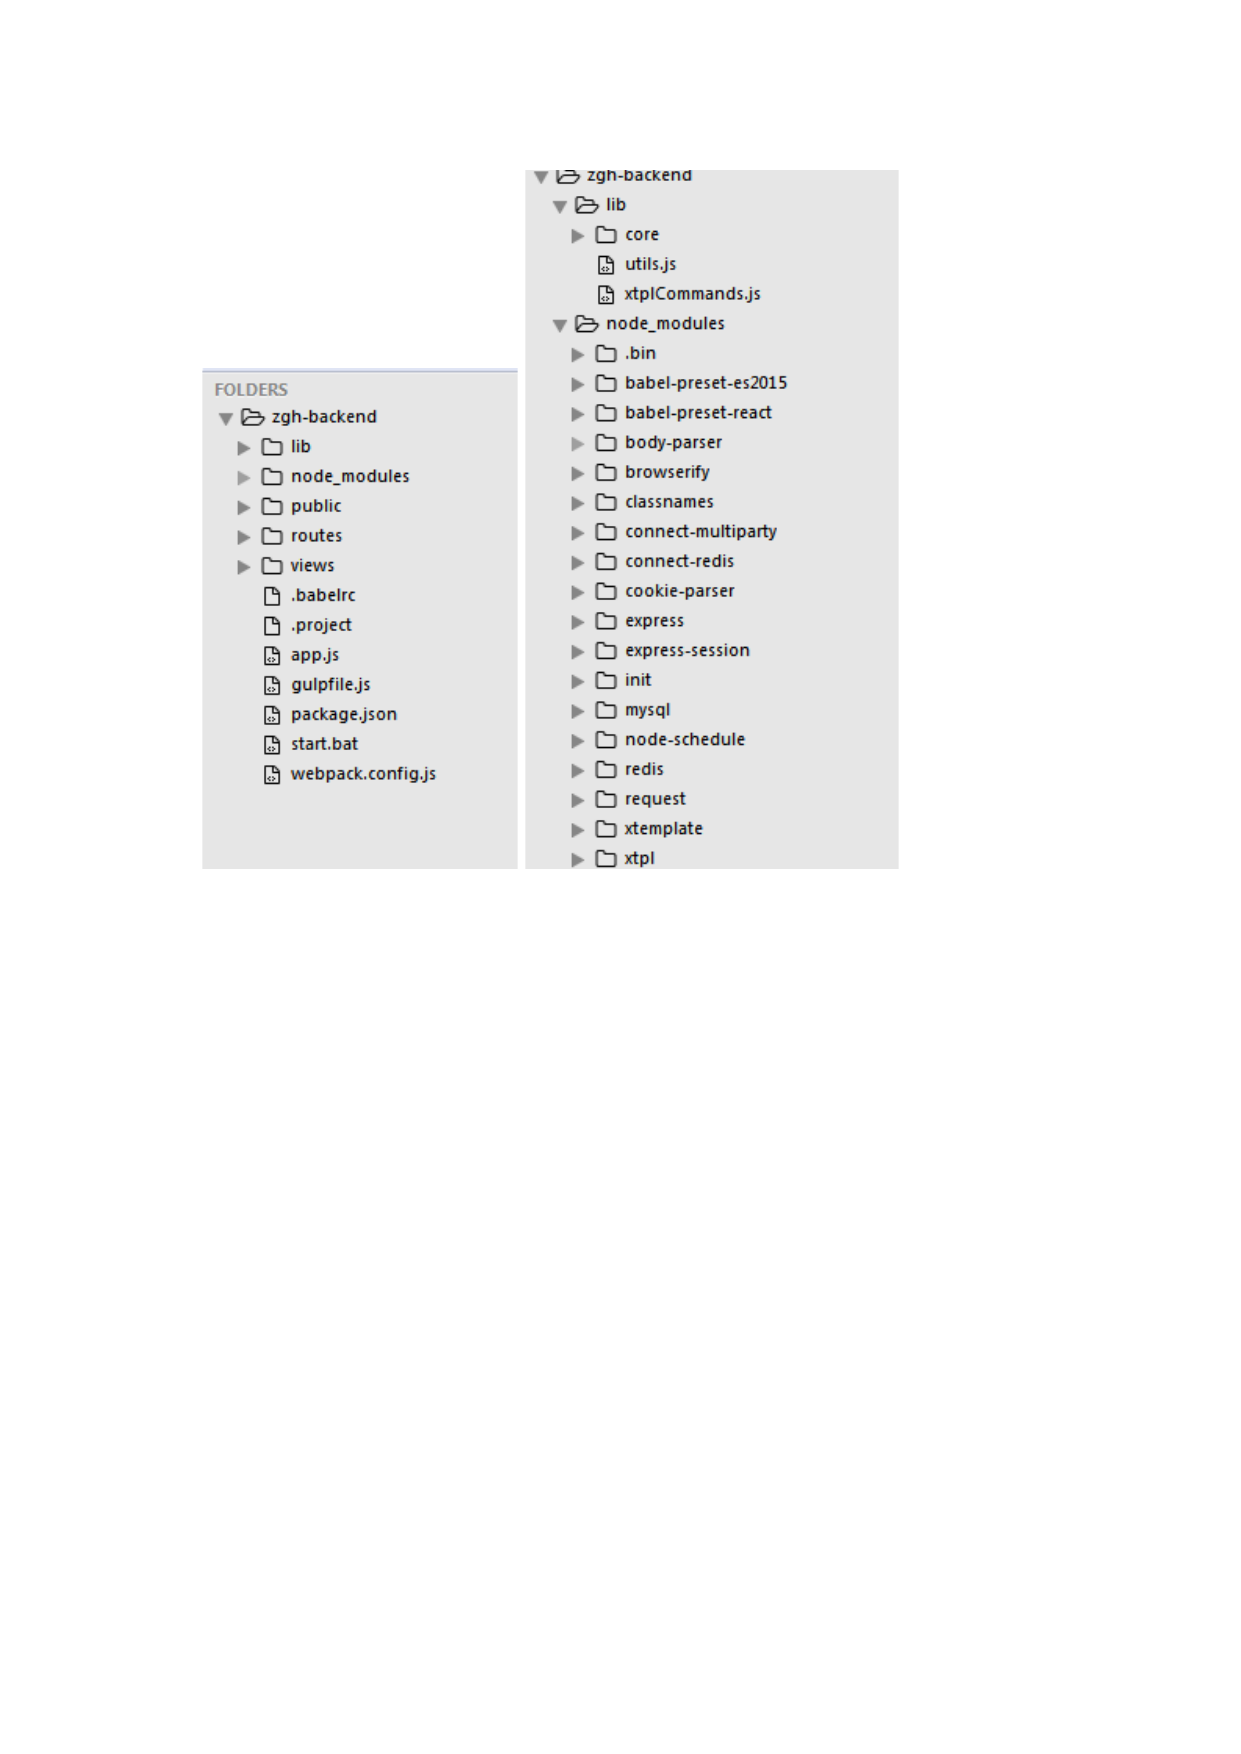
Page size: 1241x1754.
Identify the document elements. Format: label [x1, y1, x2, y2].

picture [525, 170, 899, 869]
picture [202, 368, 518, 869]
